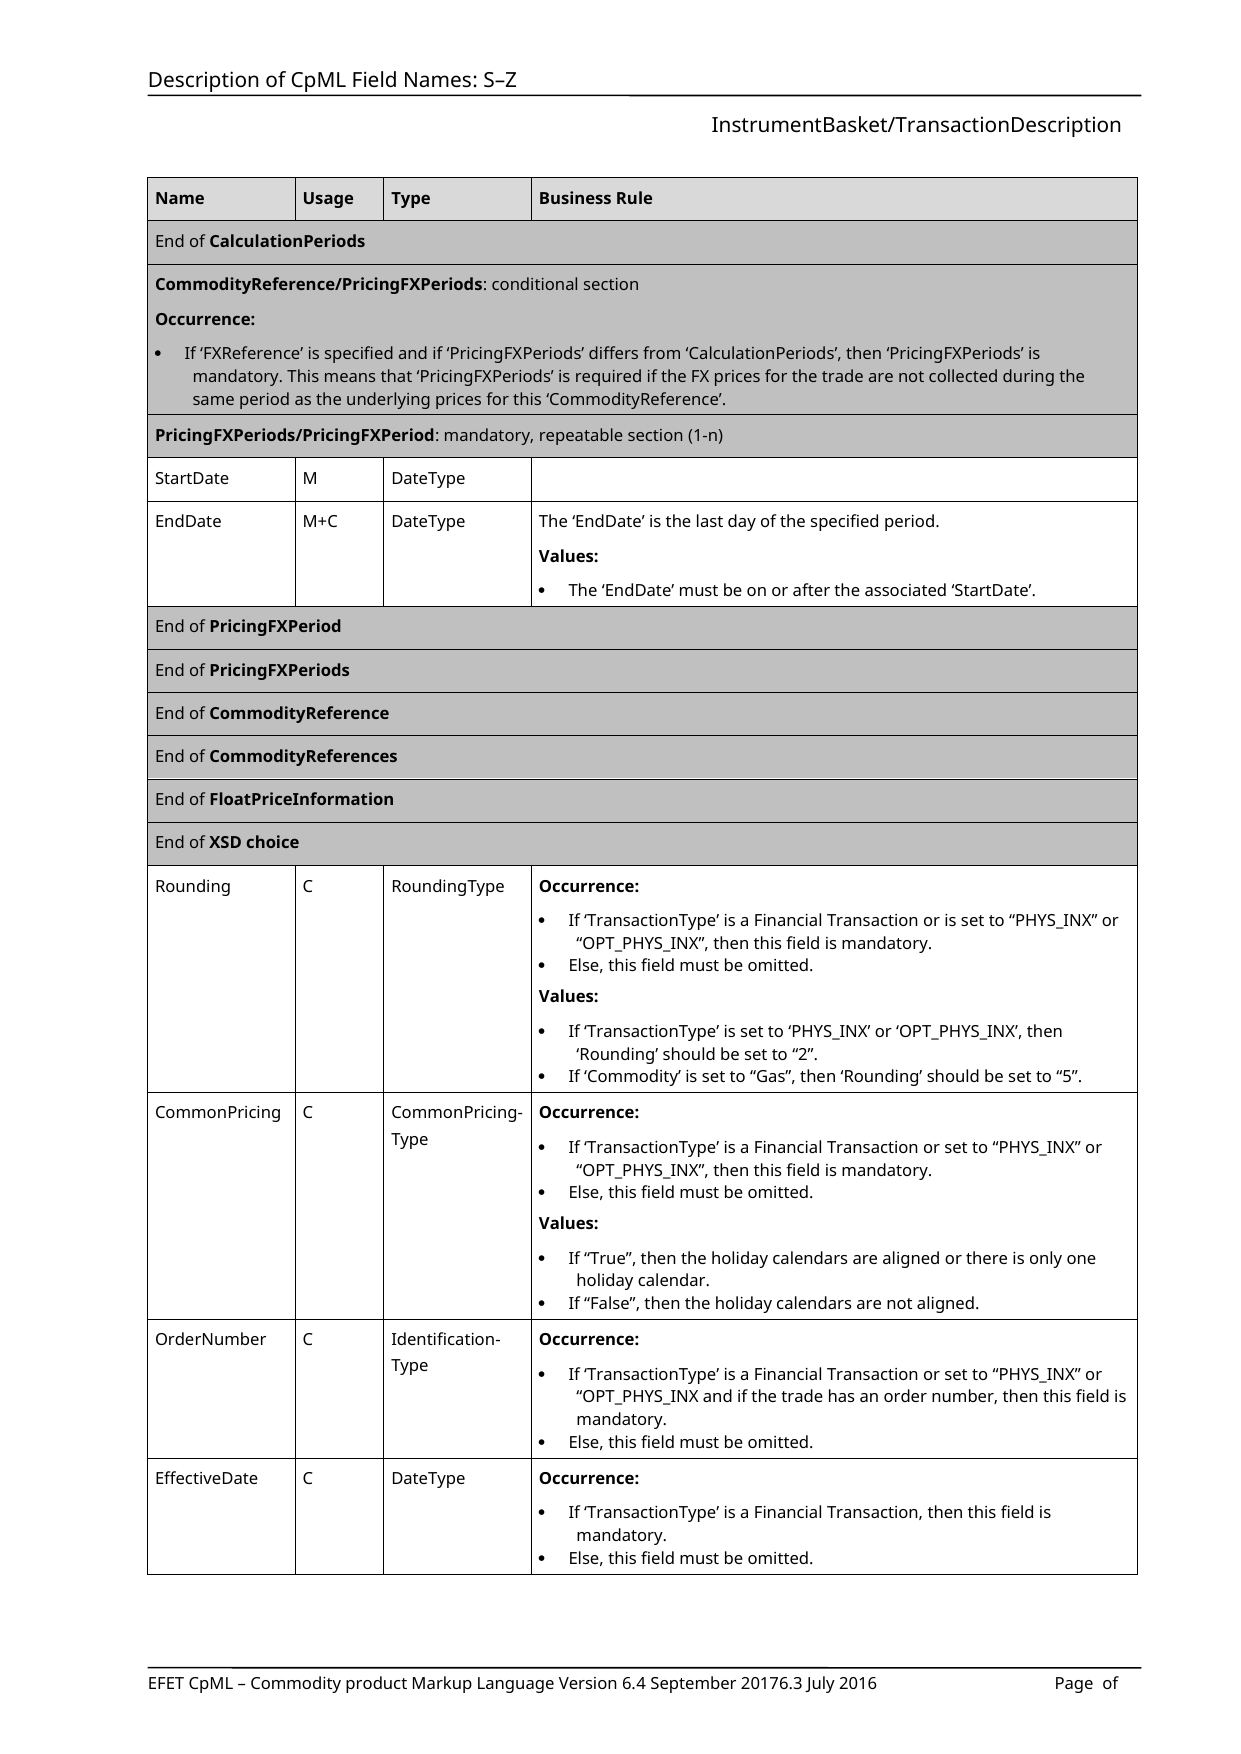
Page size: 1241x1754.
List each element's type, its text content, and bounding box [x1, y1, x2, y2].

table_cell CommonPricing [148, 1093, 295, 1319]
table_cell End of XSD choice [148, 823, 1137, 865]
table_cell RoundingType [384, 866, 531, 1092]
table_cell OrderNumber [148, 1320, 295, 1457]
table_cell Rounding [148, 866, 295, 1092]
table_cell Occurrence: If ‘TransactionType’ is a Financial Transaction or set to “PHYS_INX” or “OPT_PHYS_INX”, then this field is mandatory. Else, this field must be omitted. Values: If “True”, then the holiday calendars are aligned or there is only one holiday calendar. If “False”, then the holiday calendars are not aligned. [532, 1093, 1137, 1319]
table_header Business Rule [532, 178, 1137, 220]
table_cell DateType [384, 502, 531, 606]
table_cell End of CommodityReference [148, 693, 1137, 735]
table_cell End of PricingFXPeriod [148, 607, 1137, 649]
table_cell DateType [384, 1459, 531, 1573]
table_cell M+C [296, 502, 383, 606]
table_header Type [384, 178, 531, 220]
table_cell C [296, 1093, 383, 1319]
table_cell StartDate [148, 458, 295, 501]
table_cell Occurrence: If ‘TransactionType’ is a Financial Transaction or set to “PHYS_INX” or “OPT_PHYS_INX and if the trade has an order number, then this field is mandatory. Else, this field must be omitted. [532, 1320, 1137, 1457]
table_cell EffectiveDate [148, 1459, 295, 1573]
table_cell C [296, 866, 383, 1092]
table_cell The ‘EndDate’ is the last day of the specified period. Values: The ‘EndDate’ must be on or after the associated ‘StartDate’. [532, 502, 1137, 606]
table_cell Occurrence: If ‘TransactionType’ is a Financial Transaction or is set to “PHYS_INX” or “OPT_PHYS_INX”, then this field is mandatory. Else, this field must be omitted. Values: If ‘TransactionType’ is set to ‘PHYS_INX’ or ‘OPT_PHYS_INX’, then ‘Rounding’ should be set to “2”. If ‘Commodity’ is set to “Gas”, then ‘Rounding’ should be set to “5”. [532, 866, 1137, 1092]
table_cell End of PricingFXPeriods [148, 650, 1137, 692]
table_cell End of CalculationPeriods [148, 221, 1137, 264]
table_cell [532, 458, 1137, 501]
table_cell EndDate [148, 502, 295, 606]
table_cell PricingFXPeriods/PricingFXPeriod: mandatory, repeatable section (1-n) [148, 415, 1137, 457]
table_cell C [296, 1459, 383, 1573]
table_cell DateType [384, 458, 531, 501]
table_cell M [296, 458, 383, 501]
table_cell C [296, 1320, 383, 1457]
table_header Usage [296, 178, 383, 220]
table_header Name [148, 178, 295, 220]
table_cell End of FloatPriceInformation [148, 780, 1137, 822]
table_cell IdentificationType [384, 1320, 531, 1457]
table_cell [532, 1459, 1137, 1573]
table_cell CommonPricingType [384, 1093, 531, 1319]
table_cell CommodityReference/PricingFXPeriods: conditional section Occurrence: If ‘FXReference’ is specified and if ‘PricingFXPeriods’ differs from ‘CalculationPeriods’, then ‘PricingFXPeriods’ is mandatory. This means that ‘PricingFXPeriods’ is required if the FX prices for the trade are not collected during the same period as the underlying prices for this ‘CommodityReference’. [148, 265, 1137, 414]
table_cell End of CommodityReferences [148, 736, 1137, 778]
